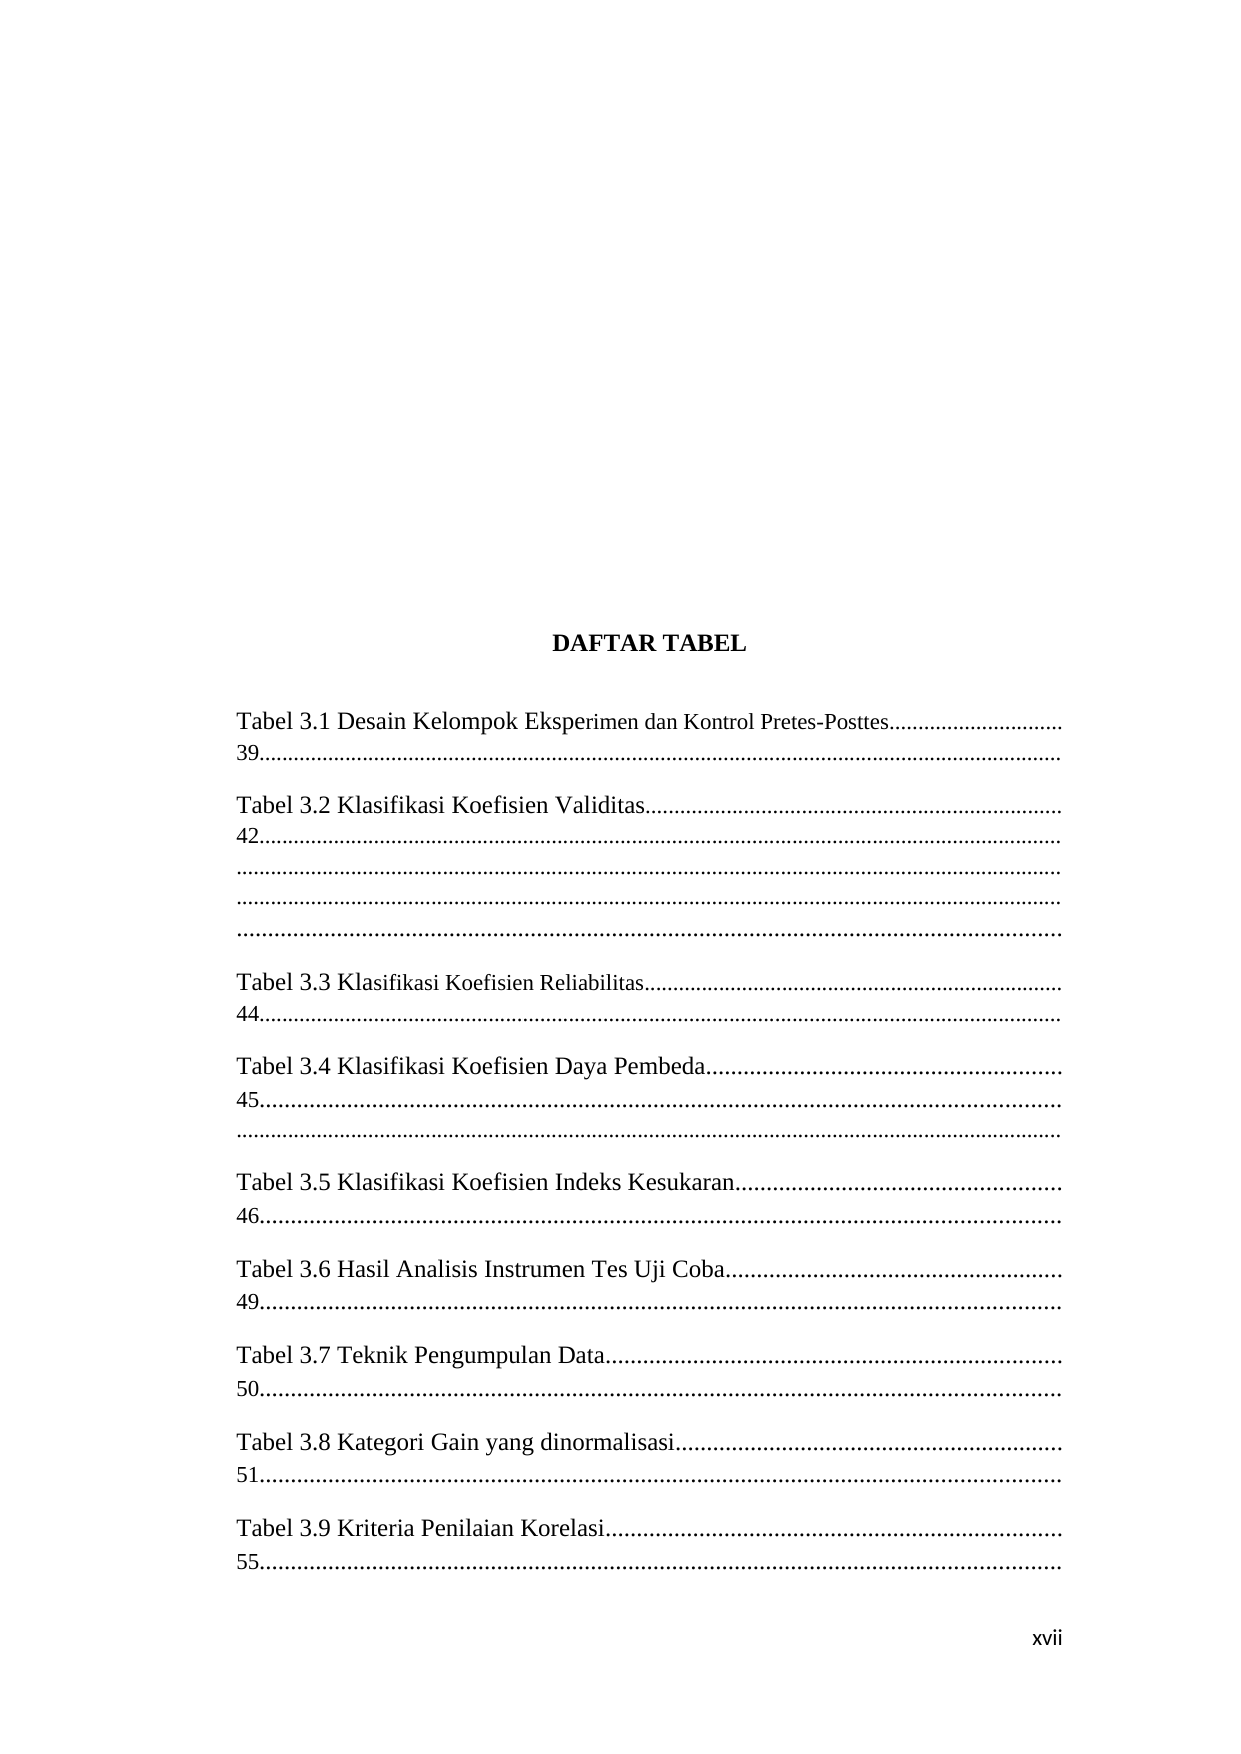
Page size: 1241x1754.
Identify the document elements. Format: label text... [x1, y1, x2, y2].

text DAFTAR TABEL [236, 628, 1063, 657]
text Tabel 3.6 Hasil Analisis Instrumen Tes Uji Coba 49 [236, 1254, 1063, 1315]
text Tabel 3.3 Klasifikasi Koefisien Reliabilitas 44 [236, 967, 1063, 1026]
text Tabel 3.9 Kriteria Penilaian Korelasi 55 [236, 1513, 1063, 1574]
text Tabel 3.2 Klasifikasi Koefisien Validitas 42 [236, 790, 1063, 942]
text Tabel 3.4 Klasifikasi Koefisien Daya Pembeda 45 [236, 1051, 1063, 1143]
text Tabel 3.1 Desain Kelompok Eksperimen dan Kontrol Pretes-Posttes 39 [236, 706, 1063, 765]
text Tabel 3.8 Kategori Gain yang dinormalisasi 51 [236, 1427, 1063, 1488]
text Tabel 3.7 Teknik Pengumpulan Data 50 [236, 1340, 1063, 1402]
text Tabel 3.5 Klasifikasi Koefisien Indeks Kesukaran 46 [236, 1167, 1063, 1229]
